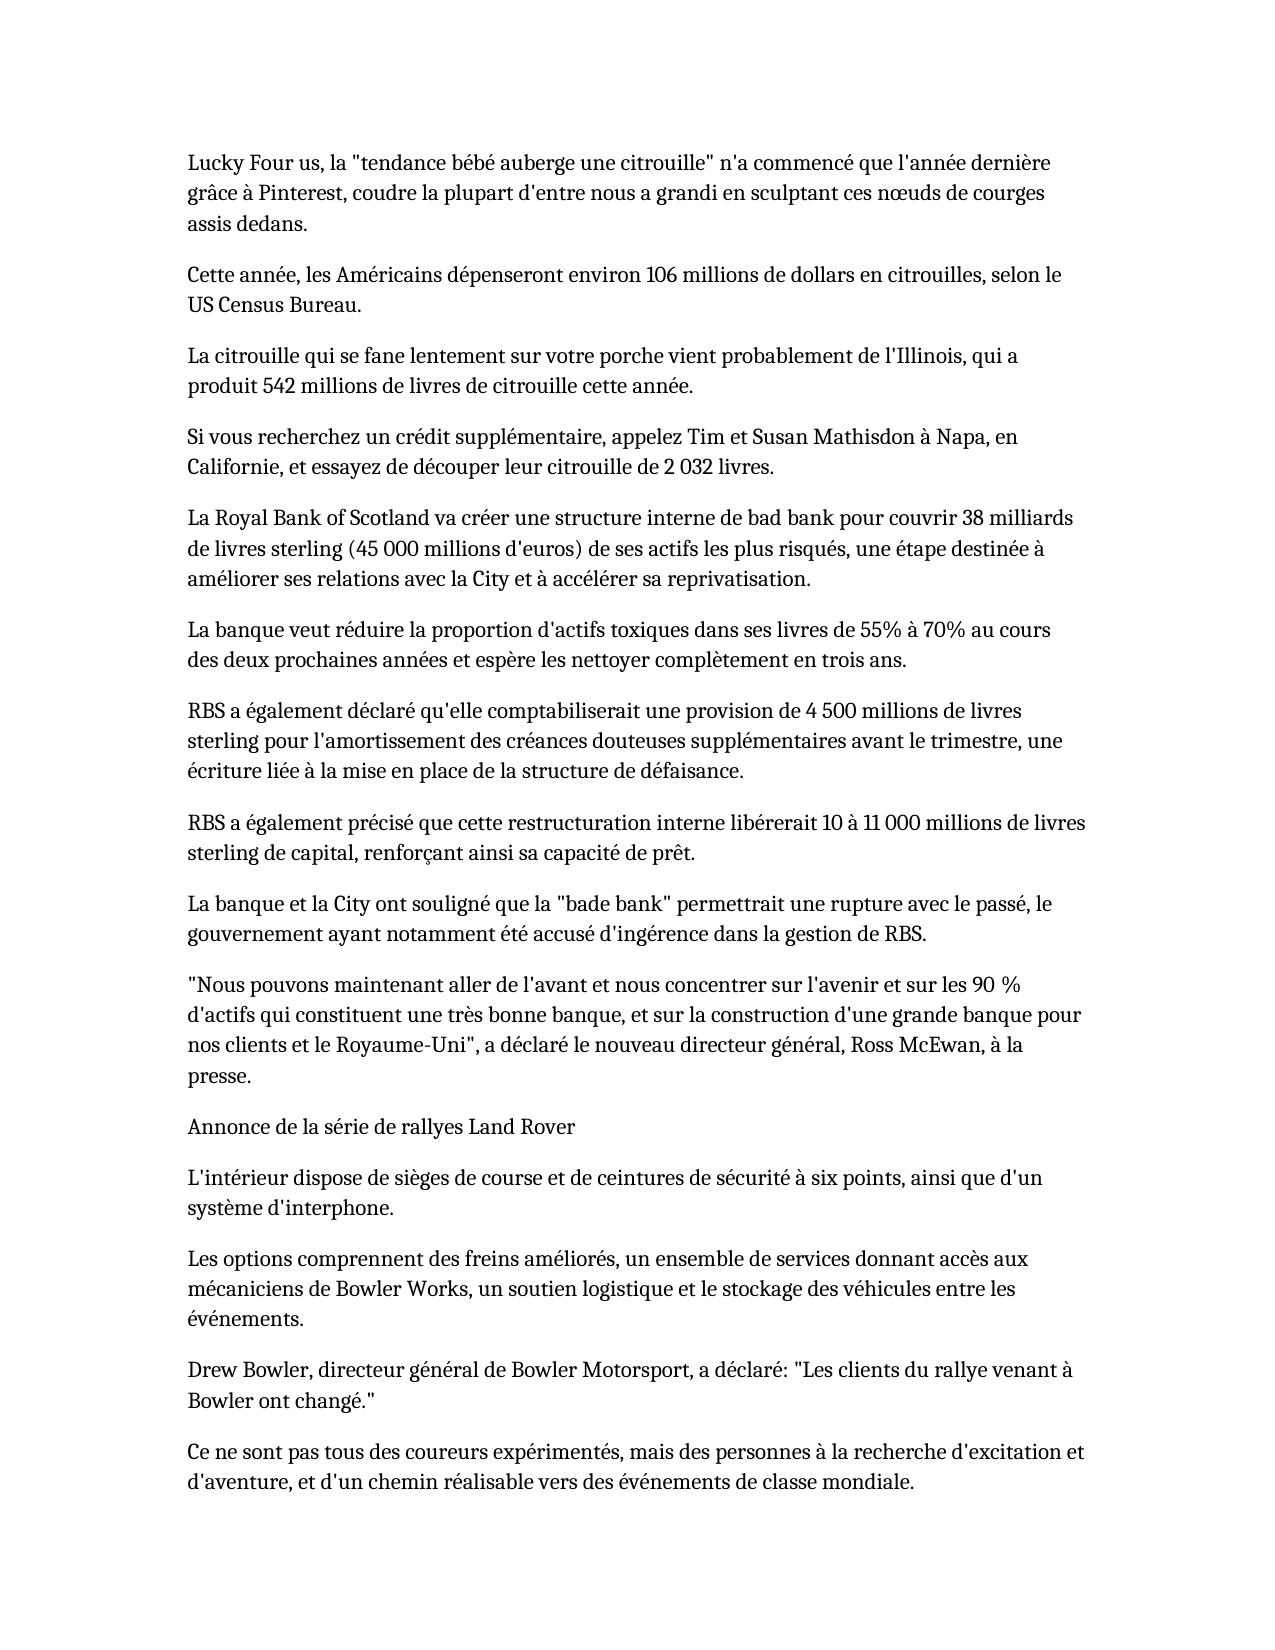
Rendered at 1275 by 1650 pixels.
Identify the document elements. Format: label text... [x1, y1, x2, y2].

text La Royal Bank of Scotland va créer une structure interne de bad bank pour couvrir 38 milliards de livres sterling (45 000 millions d'euros) de ses actifs les plus risqués, une étape destinée à améliorer ses relations avec la City et à accélérer sa reprivatisation. [187, 505, 1087, 592]
text Les options comprennent des freins améliorés, un ensemble de services donnant accès aux mécaniciens de Bowler Works, un soutien logistique et le stockage des véhicules entre les événements. [187, 1246, 1087, 1333]
text RBS a également précisé que cette restructuration interne libérerait 10 à 11 000 millions de livres sterling de capital, renforçant ainsi sa capacité de prêt. [187, 809, 1087, 866]
text Drew Bowler, directeur général de Bowler Motorsport, a déclaré: "Les clients du rallye venant à Bowler ont changé." [187, 1357, 1087, 1414]
text La banque et la City ont souligné que la "bade bank" permettrait une rupture avec le passé, le gouvernement ayant notamment été accusé d'ingérence dans la gestion de RBS. [187, 891, 1087, 947]
text L'intérieur dispose de sièges de course et de ceintures de sécurité à six points, ainsi que d'un système d'interphone. [187, 1164, 1087, 1221]
text Ce ne sont pas tous des coureurs expérimentés, mais des personnes à la recherche d'excitation et d'aventure, et d'un chemin réalisable vers des événements de classe mondiale. [187, 1438, 1087, 1495]
text Si vous recherchez un crédit supplémentaire, appelez Tim et Susan Mathisdon à Napa, en Californie, et essayez de découper leur citrouille de 2 032 livres. [187, 424, 1087, 481]
text La citrouille qui se fane lentement sur votre porche vient probablement de l'Illinois, qui a produit 542 millions de livres de citrouille cette année. [187, 343, 1087, 399]
text Annonce de la série de rallyes Land Rover [187, 1113, 1087, 1140]
text La banque veut réduire la proportion d'actifs toxiques dans ses livres de 55% à 70% au cours des deux prochaines années et espère les nettoyer complètement en trois ans. [187, 617, 1087, 673]
text Cette année, les Américains dépenseront environ 106 millions de dollars en citrouilles, selon le US Census Bureau. [187, 261, 1087, 318]
text Lucky Four us, la "tendance bébé auberge une citrouille" n'a commencé que l'année dernière grâce à Pinterest, coudre la plupart d'entre nous a grandi en sculptant ces nœuds de courges assis dedans. [187, 150, 1087, 237]
text RBS a également déclaré qu'elle comptabiliserait une provision de 4 500 millions de livres sterling pour l'amortissement des créances douteuses supplémentaires avant le trimestre, une écriture liée à la mise en place de la structure de défaisance. [187, 698, 1087, 785]
text "Nous pouvons maintenant aller de l'avant et nous concentrer sur l'avenir et sur les 90 % d'actifs qui constituent une très bonne banque, et sur la construction d'une grande banque pour nos clients et le Royaume-Uni", a déclaré le nouveau directeur général, Ross McEwan, à la presse. [187, 972, 1087, 1089]
